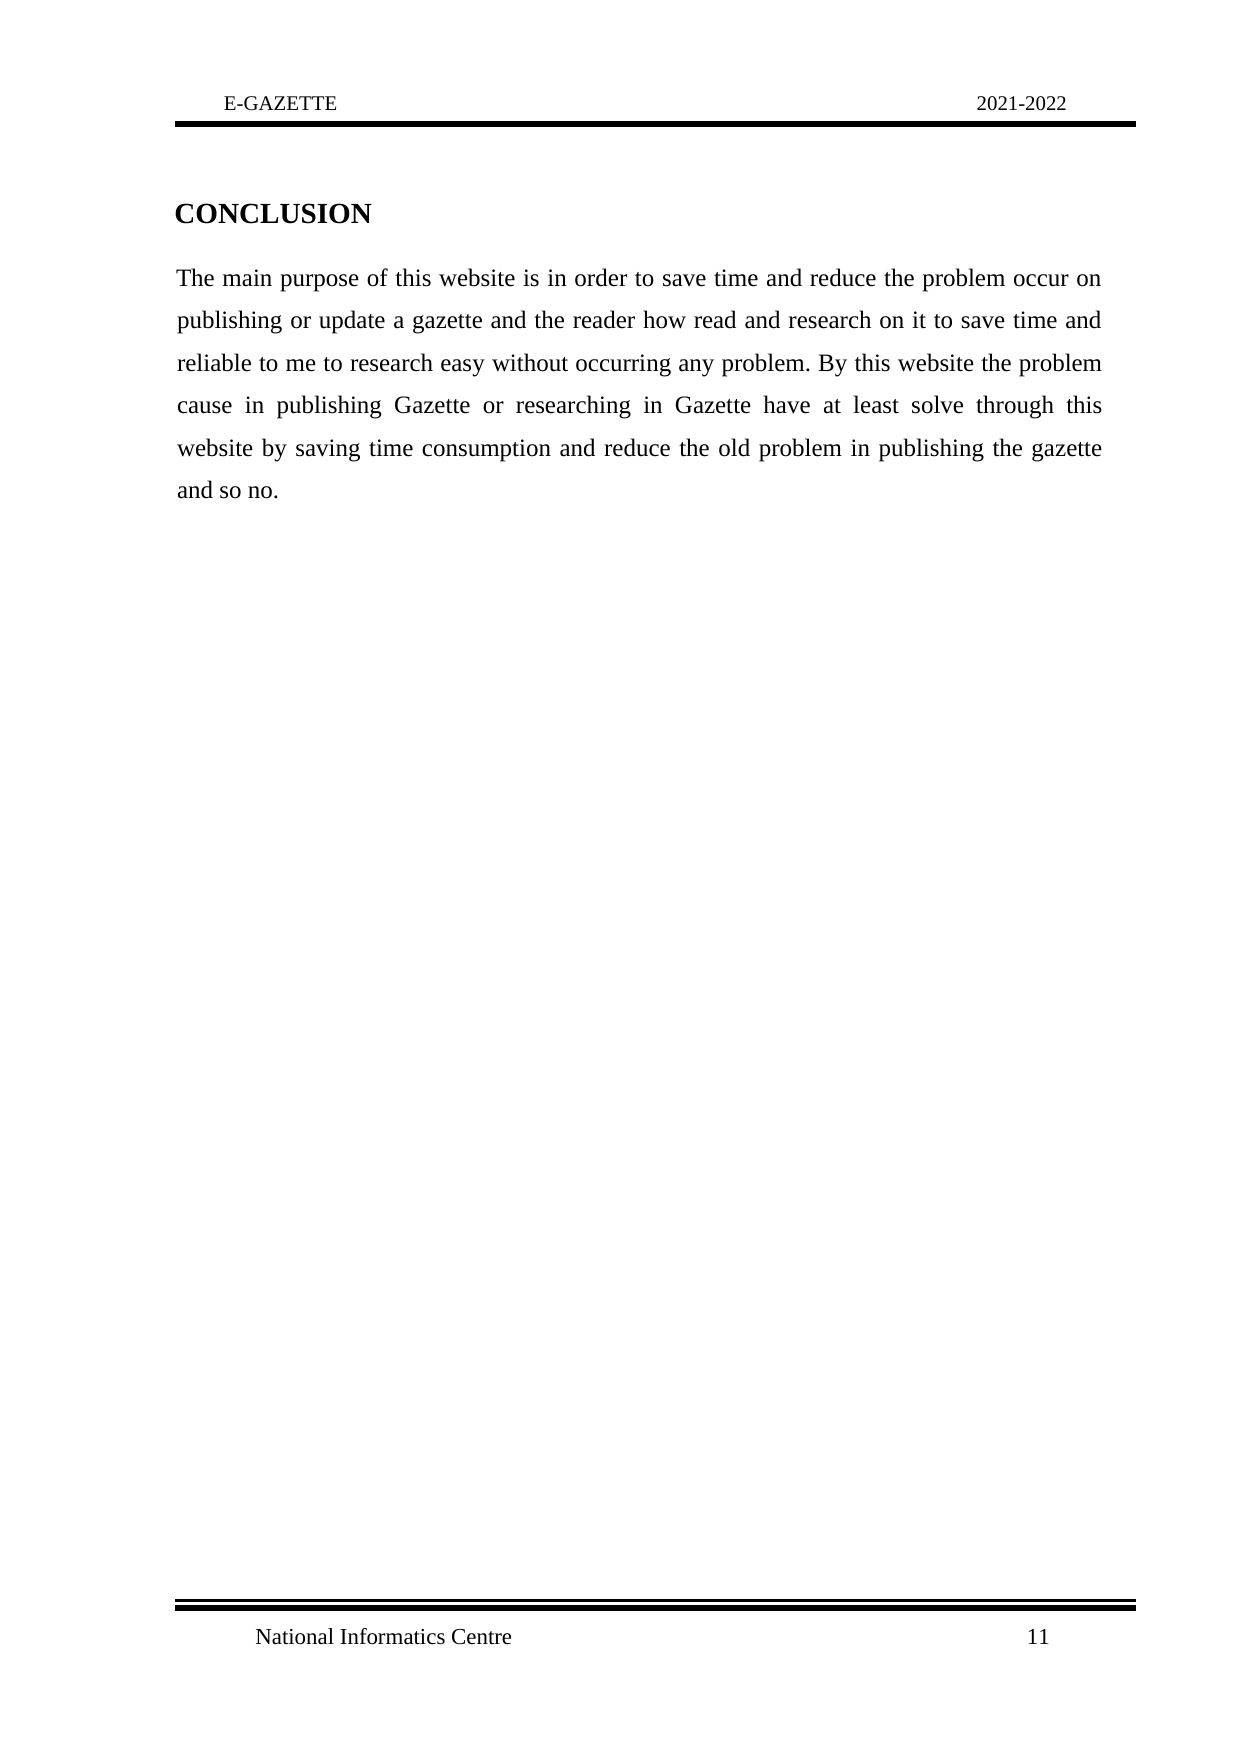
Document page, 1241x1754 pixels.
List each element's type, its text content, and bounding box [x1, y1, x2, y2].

text The main purpose of this website is in order to save time and reduce the problem occur on publishing or update a gazette and the reader how read and research on it to save time and reliable to me to research easy without occurring any problem. By this website the problem cause in publishing Gazette or researching in Gazette have at least solve through this website by saving time consumption and reduce the old problem in publishing the gazette and so no. [176, 263, 1103, 504]
subtitle CONCLUSION [174, 196, 1136, 229]
